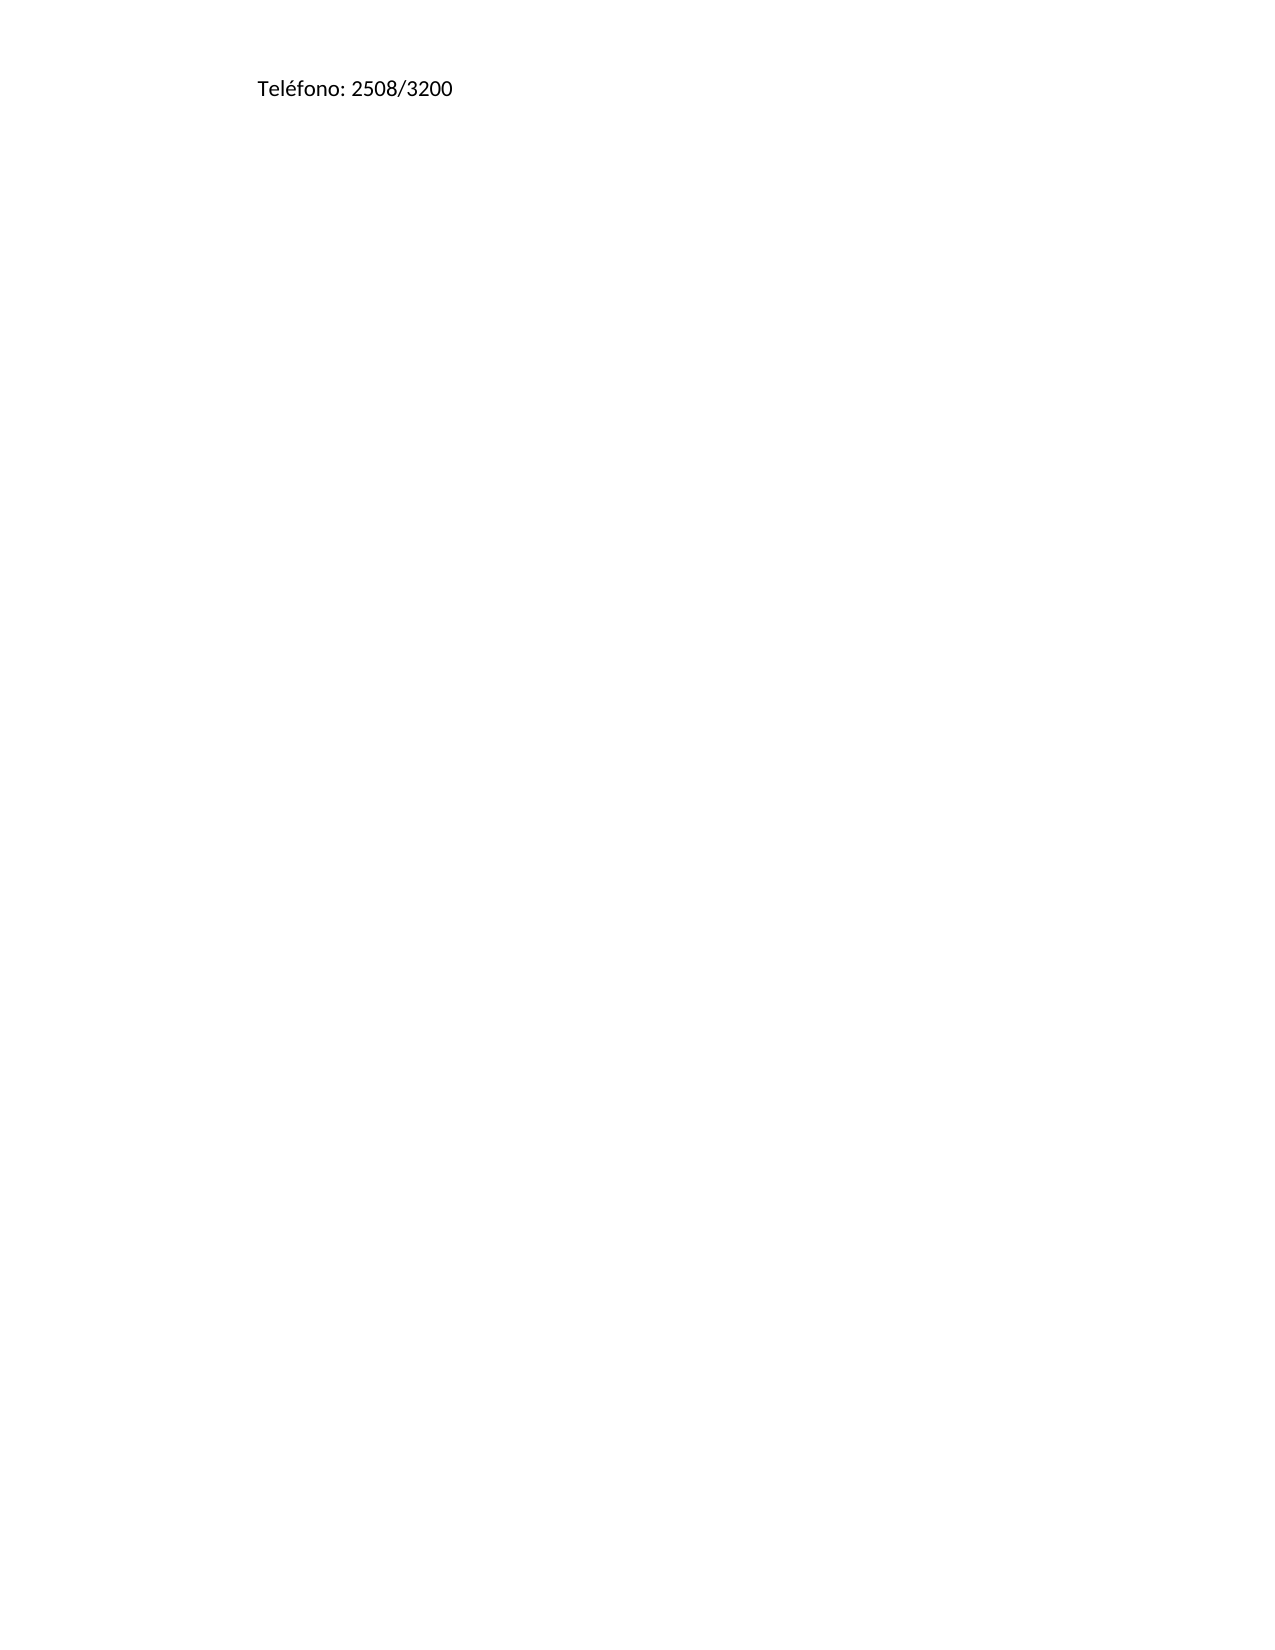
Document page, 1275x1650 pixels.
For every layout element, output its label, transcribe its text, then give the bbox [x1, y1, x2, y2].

list Teléfono: 2508/3200 [252, 74, 1098, 102]
